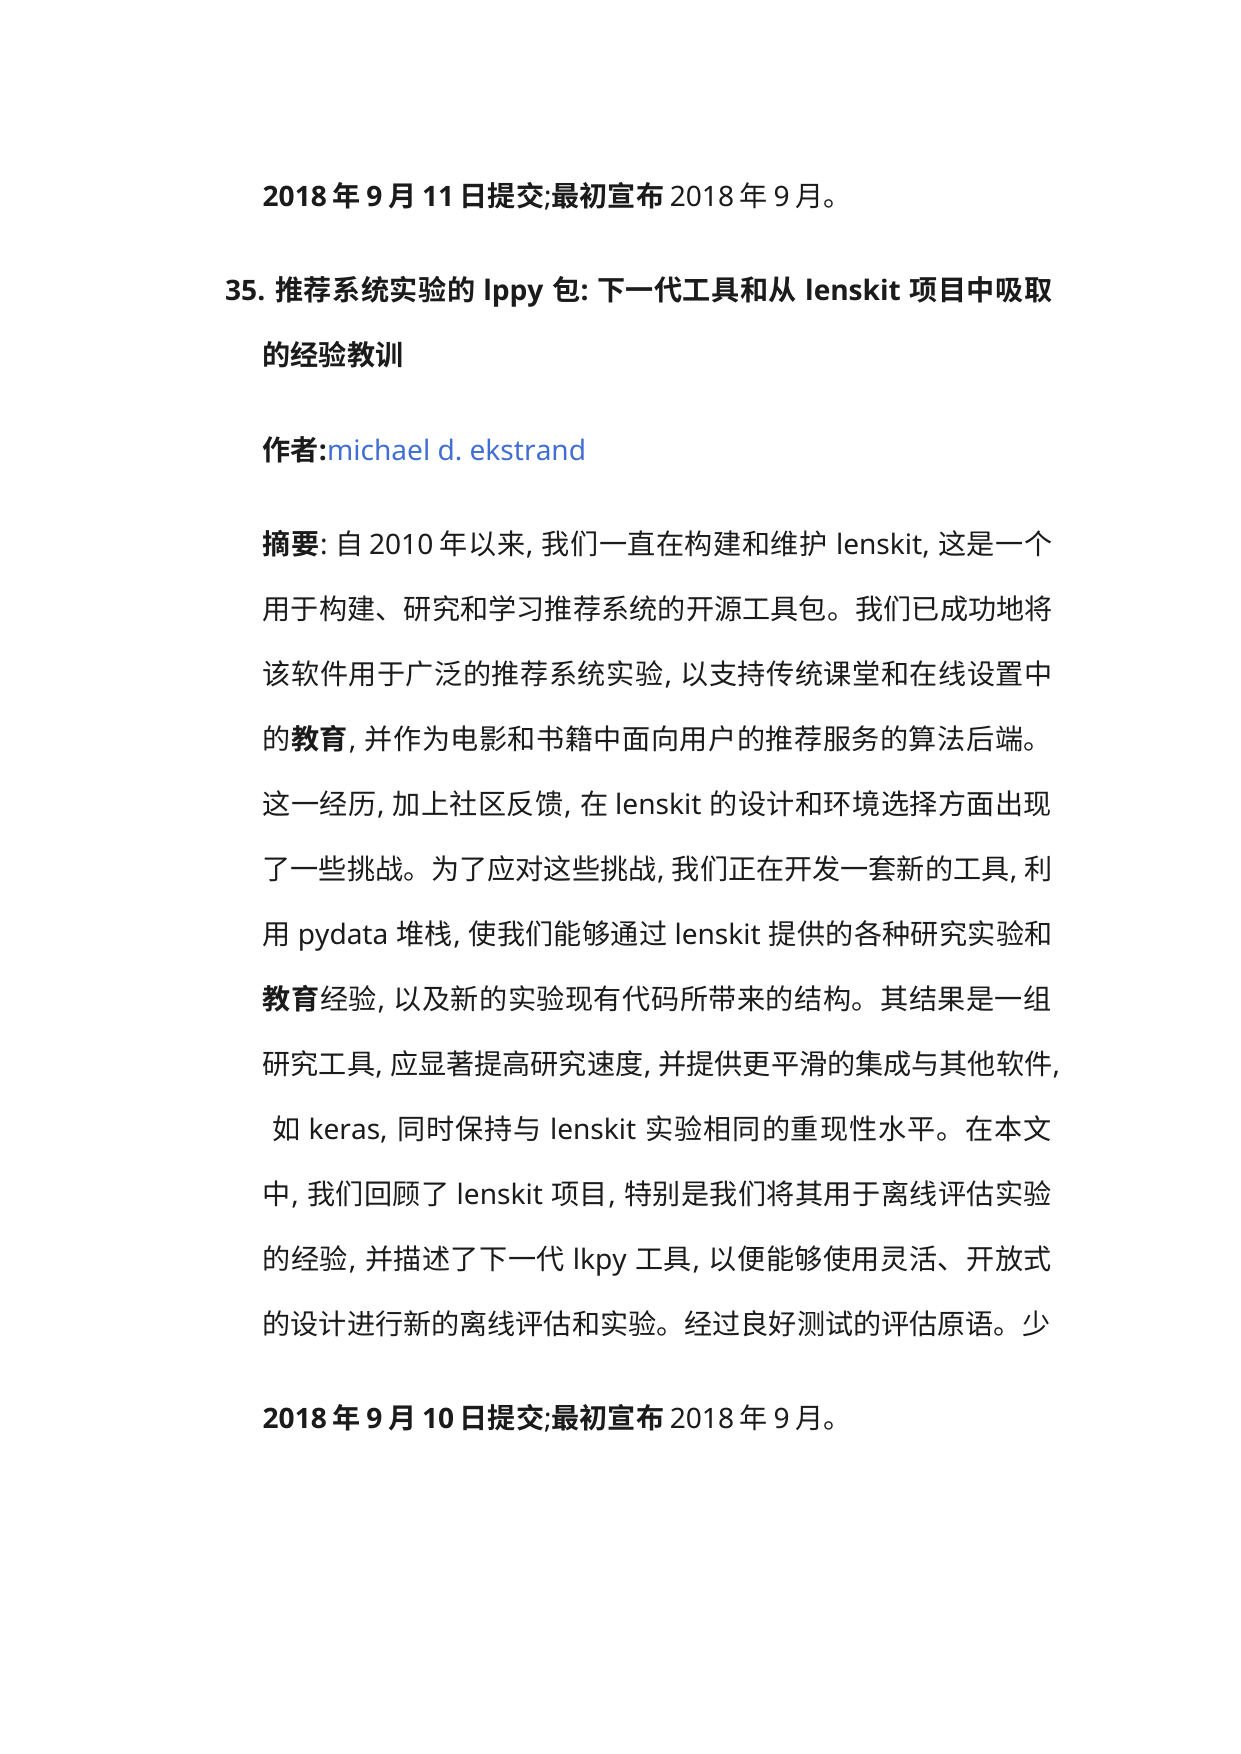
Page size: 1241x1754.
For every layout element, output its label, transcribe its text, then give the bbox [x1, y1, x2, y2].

text 摘要: 自2010年以来, 我们一直在构建和维护 lenskit, 这是一个用于构建、研究和学习推荐系统的开源工具包。我们已成功地将该软件用于广泛的推荐系统实验, 以支持传统课堂和在线设置中的教育, 并作为电影和书籍中面向用户的推荐服务的算法后端。这一经历, 加上社区反馈, 在 lenskit 的设计和环境选择方面出现了一些挑战。为了应对这些挑战, 我们正在开发一套新的工具, 利用 pydata 堆栈, 使我们能够通过 lenskit 提供的各种研究实验和教育经验, 以及新的实验现有代码所带来的结构。其结果是一组研究工具, 应显著提高研究速度, 并提供更平滑的集成与其他软件, 如 keras, 同时保持与 lenskit 实验相同的重现性水平。在本文中, 我们回顾了 lenskit 项目, 特别是我们将其用于离线评估实验的经验, 并描述了下一代 lkpy 工具, 以便能够使用灵活、开放式的设计进行新的离线评估和实验。经过良好测试的评估原语。少 [262, 509, 1053, 1354]
text 2018年9月10日提交;最初宣布2018年9月。 [262, 1384, 1053, 1449]
text 2018年9月11日提交;最初宣布2018年9月。 [262, 162, 1053, 227]
text 作者:michael d. ekstrand [262, 415, 1053, 480]
list 推荐系统实验的 lppy 包: 下一代工具和从 lenskit 项目中吸取的经验教训 [225, 256, 1053, 386]
